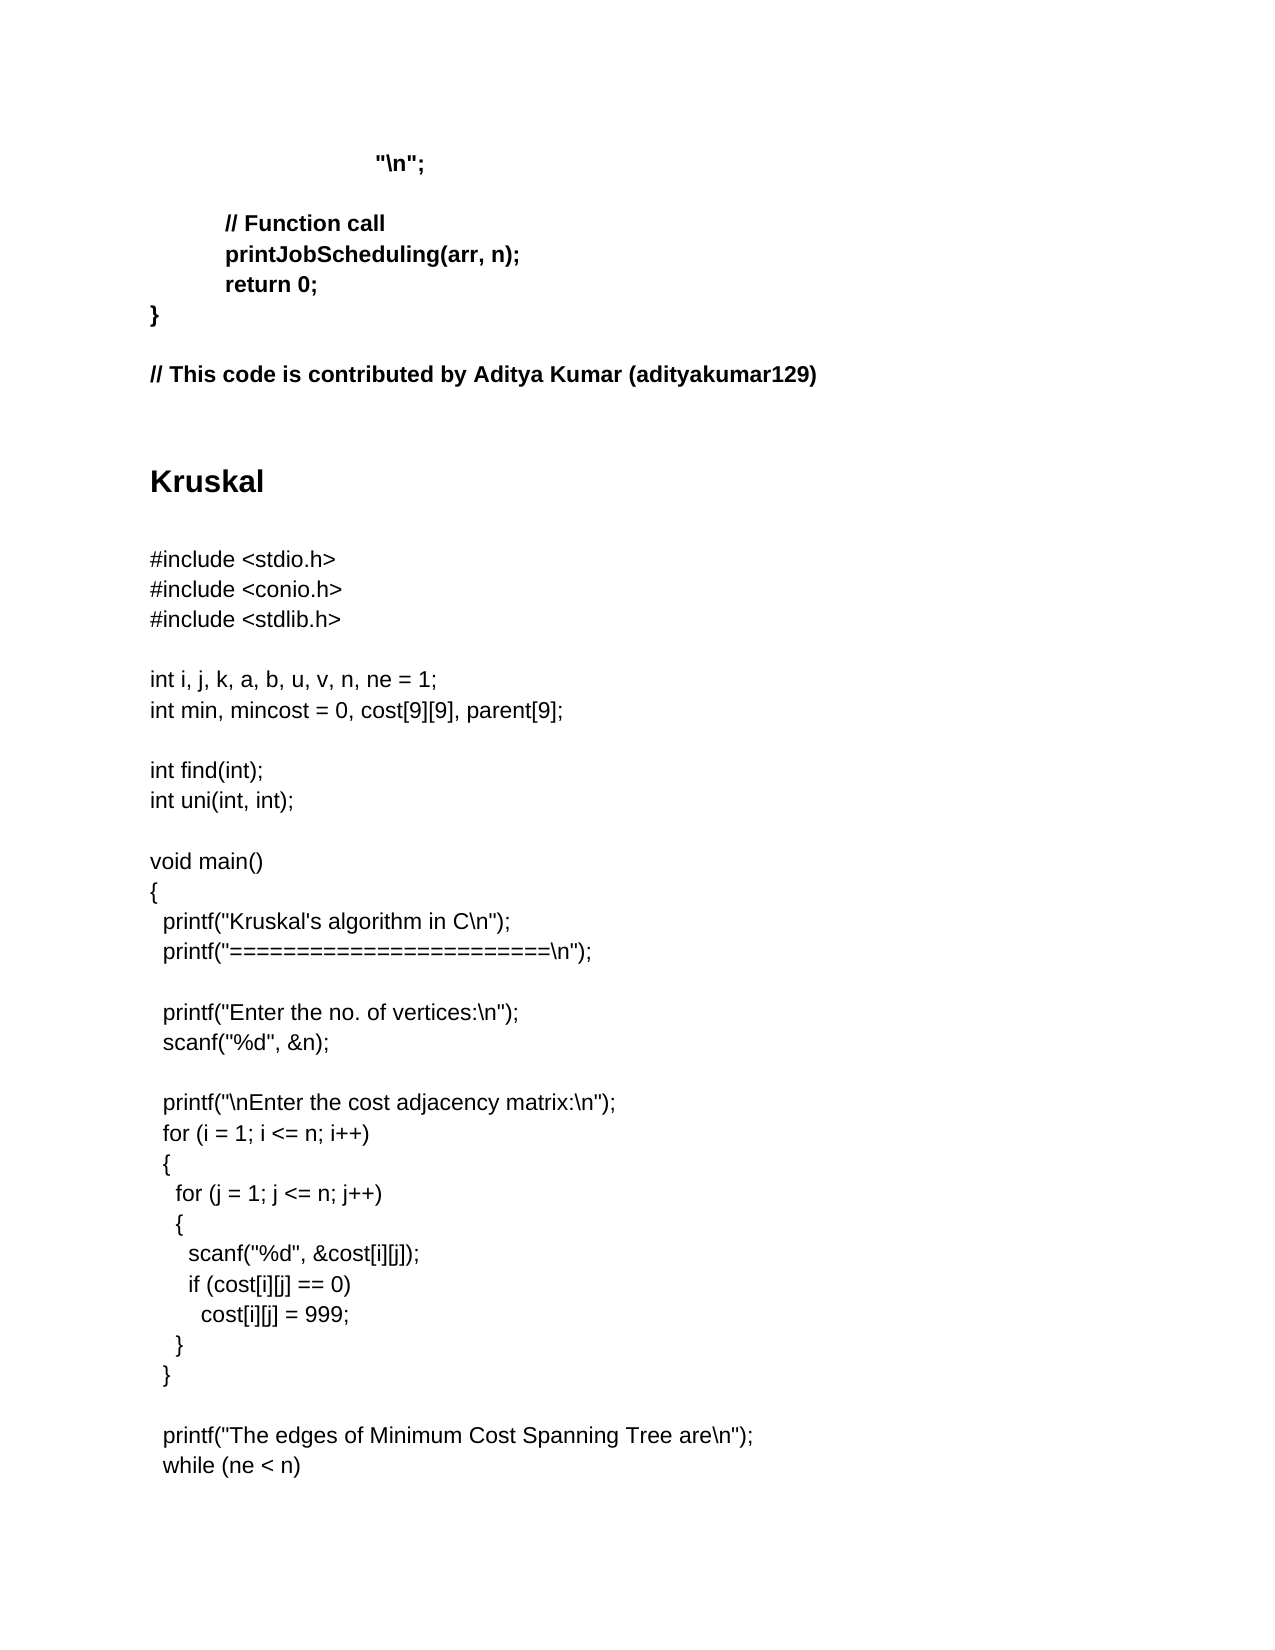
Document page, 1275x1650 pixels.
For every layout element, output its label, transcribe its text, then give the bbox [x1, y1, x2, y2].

text for (i = 1; i <= n; i++) [150, 1119, 1125, 1146]
text printf("The edges of Minimum Cost Spanning Tree are\n"); [150, 1422, 1125, 1448]
text } [150, 301, 1125, 327]
text "\n"; [150, 150, 1125, 176]
text printf("Enter the no. of vertices:\n"); [150, 999, 1125, 1025]
text printf("\nEnter the cost adjacency matrix:\n"); [150, 1089, 1125, 1116]
text } [150, 1331, 1125, 1357]
text #include <stdio.h> [150, 546, 1125, 572]
text while (ne < n) [150, 1452, 1125, 1478]
text for (j = 1; j <= n; j++) [150, 1180, 1125, 1206]
text { [150, 878, 1125, 904]
text return 0; [150, 271, 1125, 297]
text } [150, 1361, 1125, 1388]
text printJobScheduling(arr, n); [150, 241, 1125, 267]
text int find(int); [150, 757, 1125, 783]
text scanf("%d", &cost[i][j]); [150, 1240, 1125, 1267]
text void main() [150, 848, 1125, 874]
text Kruskal [150, 463, 1125, 499]
text printf("========================\n"); [150, 938, 1125, 965]
text cost[i][j] = 999; [150, 1301, 1125, 1327]
text { [150, 1150, 1125, 1176]
text int uni(int, int); [150, 787, 1125, 814]
text // This code is contributed by Aditya Kumar (adityakumar129) [150, 361, 1125, 388]
text #include <conio.h> [150, 576, 1125, 602]
text { [150, 1210, 1125, 1237]
text int min, mincost = 0, cost[9][9], parent[9]; [150, 697, 1125, 723]
text scanf("%d", &n); [150, 1029, 1125, 1055]
text // Function call [150, 210, 1125, 237]
text #include <stdlib.h> [150, 606, 1125, 632]
text printf("Kruskal's algorithm in C\n"); [150, 908, 1125, 934]
text if (cost[i][j] == 0) [150, 1271, 1125, 1297]
text int i, j, k, a, b, u, v, n, ne = 1; [150, 666, 1125, 693]
